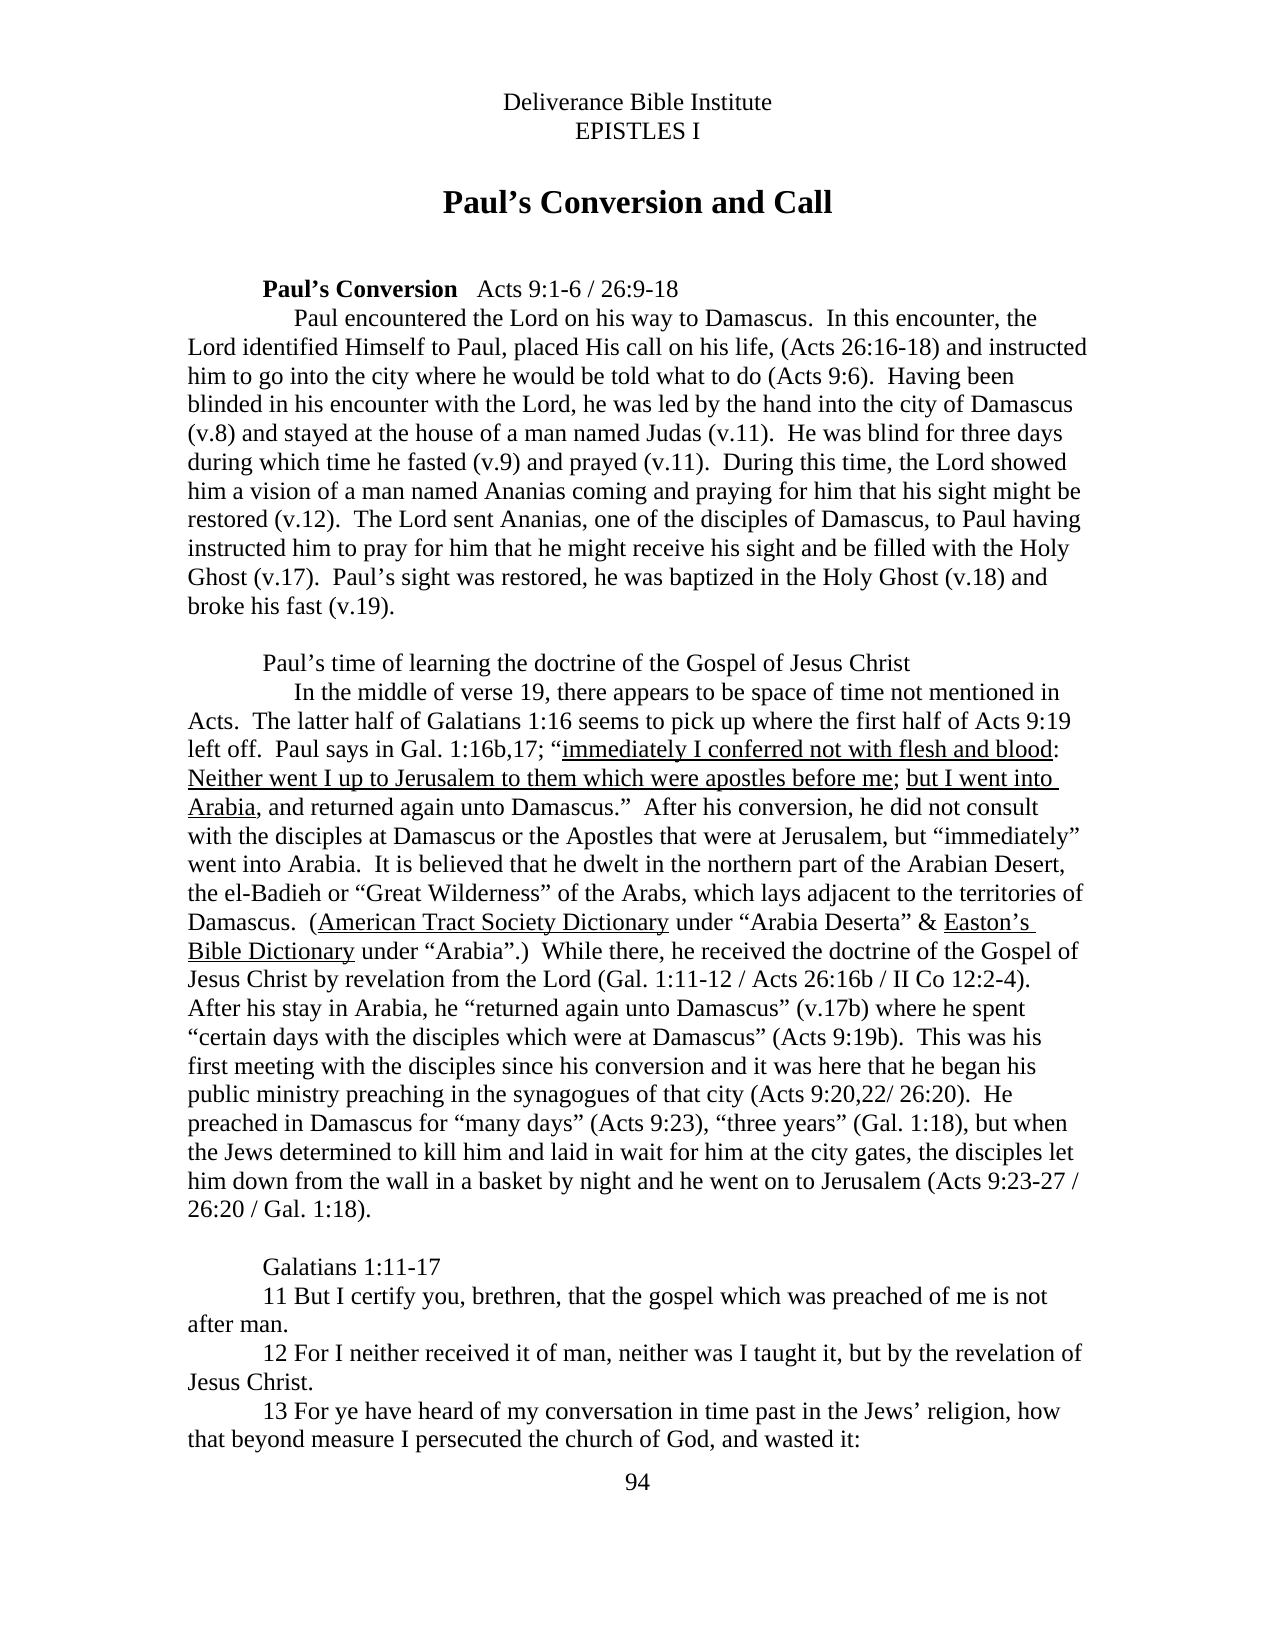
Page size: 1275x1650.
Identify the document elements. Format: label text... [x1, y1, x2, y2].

text 13 For ye have heard of my conversation in time past in the Jews’ religion, how that beyond measure I persecuted the church of God, and wasted it: [187, 1396, 1087, 1453]
text In the middle of verse 19, there appears to be space of time not mentioned in Acts. The latter half of Galatians 1:16 seems to pick up where the first half of Acts 9:19 left off. Paul says in Gal. 1:16b,17; “immediately I conferred not with flesh and blood: Neither went I up to Jerusalem to them which were apostles before me; but I went into Arabia, and returned again unto Damascus.” After his conversion, he did not consult with the disciples at Damascus or the Apostles that were at Jerusalem, but “immediately” went into Arabia. It is believed that he dwelt in the northern part of the Arabian Desert, the el-Badieh or “Great Wilderness” of the Arabs, which lays adjacent to the territories of Damascus. (American Tract Society Dictionary under “Arabia Deserta” & Easton’s Bible Dictionary under “Arabia”.) While there, he received the doctrine of the Gospel of Jesus Christ by revelation from the Lord (Gal. 1:11-12 / Acts 26:16b / II Co 12:2-4). After his stay in Arabia, he “returned again unto Damascus” (v.17b) where he spent “certain days with the disciples which were at Damascus” (Acts 9:19b). This was his first meeting with the disciples since his conversion and it was here that he began his public ministry preaching in the synagogues of that city (Acts 9:20,22/ 26:20). He preached in Damascus for “many days” (Acts 9:23), “three years” (Gal. 1:18), but when the Jews determined to kill him and laid in wait for him at the city gates, the disciples let him down from the wall in a basket by night and he went on to Jerusalem (Acts 9:23-27 / 26:20 / Gal. 1:18). [187, 677, 1087, 1223]
text Paul’s Conversion Acts 9:1-6 / 26:9-18 [187, 274, 1087, 303]
text 11 But I certify you, brethren, that the gospel which was preached of me is not after man. [187, 1281, 1087, 1338]
text 12 For I neither received it of man, neither was I taught it, but by the revelation of Jesus Christ. [187, 1338, 1087, 1396]
subtitle Paul’s Conversion and Call [187, 182, 1087, 221]
text Galatians 1:11-17 [187, 1252, 1087, 1281]
text Paul’s time of learning the doctrine of the Gospel of Jesus Christ [187, 648, 1087, 677]
text Paul encountered the Lord on his way to Damascus. In this encounter, the Lord identified Himself to Paul, placed His call on his life, (Acts 26:16-18) and instructed him to go into the city where he would be told what to do (Acts 9:6). Having been blinded in his encounter with the Lord, he was led by the hand into the city of Damascus (v.8) and stayed at the house of a man named Judas (v.11). He was blind for three days during which time he fasted (v.9) and prayed (v.11). During this time, the Lord showed him a vision of a man named Ananias coming and praying for him that his sight might be restored (v.12). The Lord sent Ananias, one of the disciples of Damascus, to Paul having instructed him to pray for him that he might receive his sight and be filled with the Holy Ghost (v.17). Paul’s sight was restored, he was baptized in the Holy Ghost (v.18) and broke his fast (v.19). [187, 303, 1087, 619]
